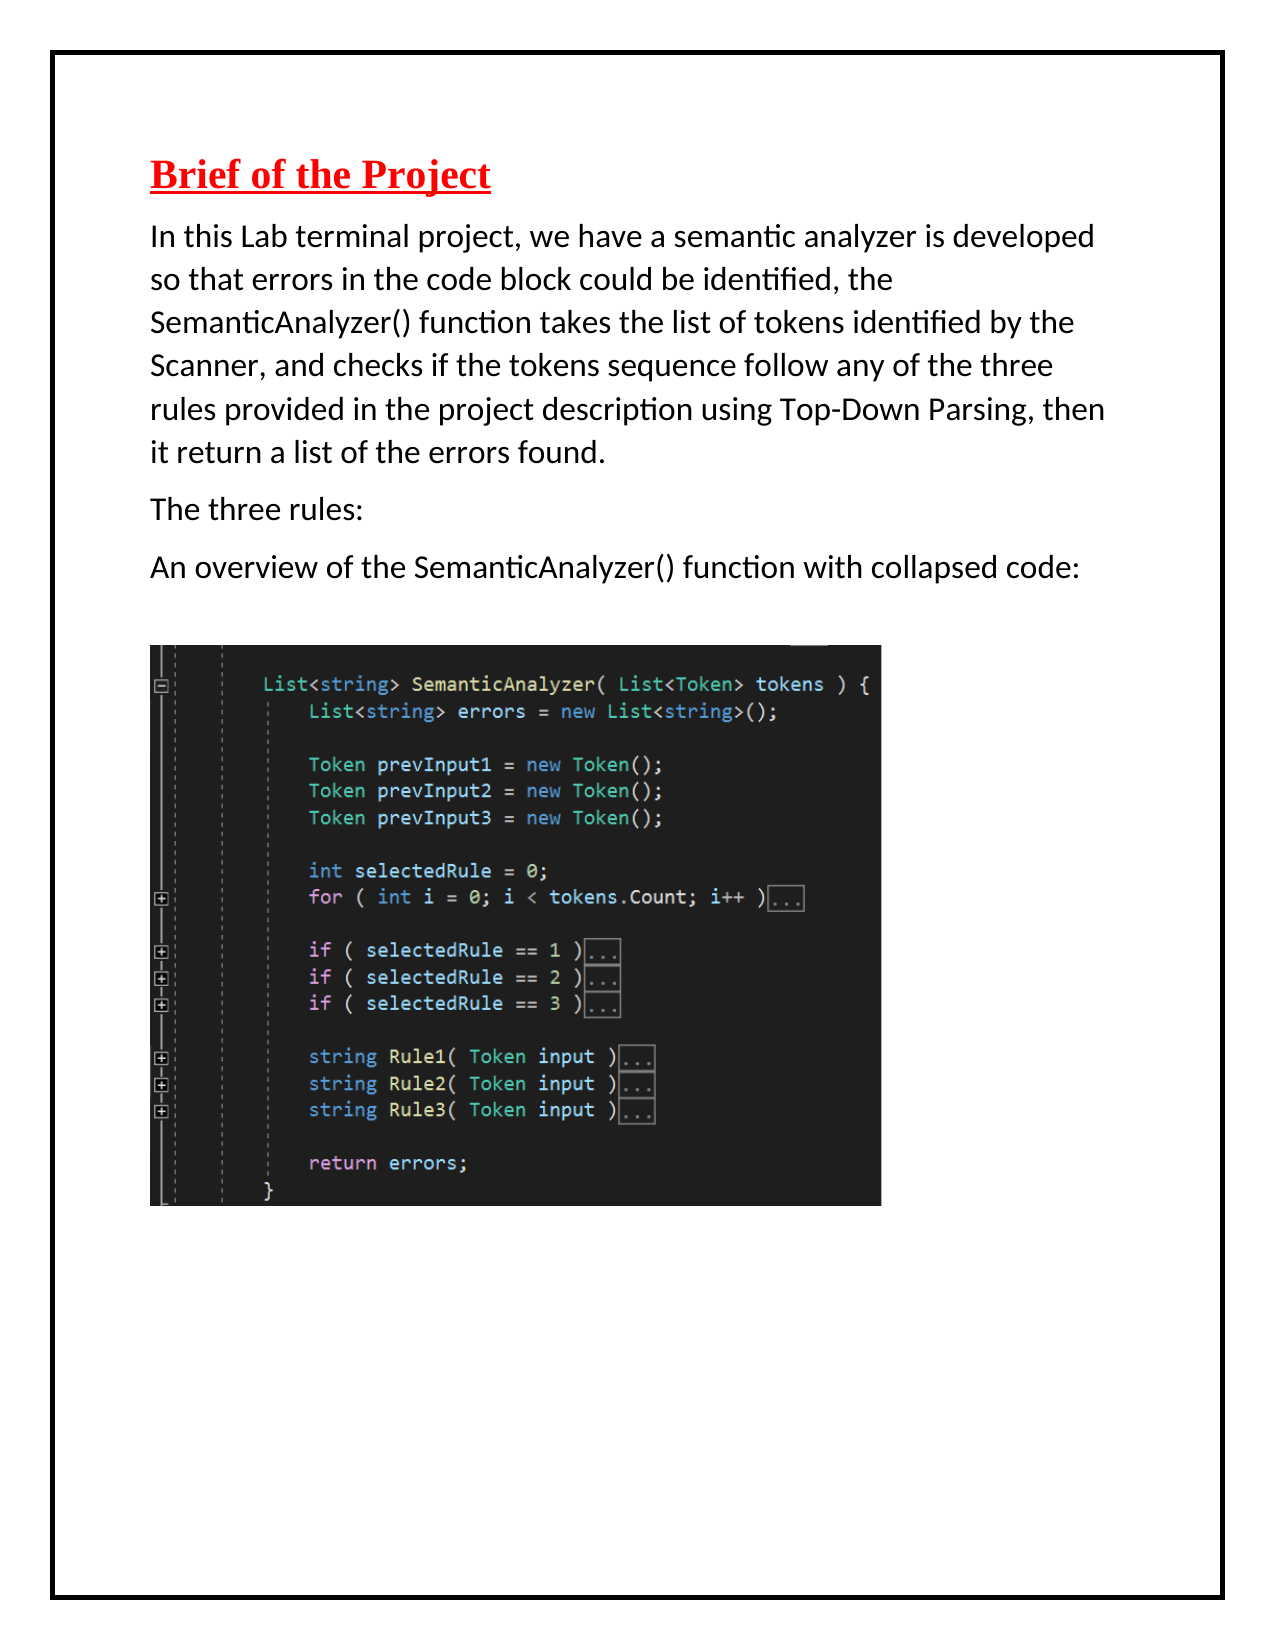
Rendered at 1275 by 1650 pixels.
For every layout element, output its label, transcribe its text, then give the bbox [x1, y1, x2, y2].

picture [150, 645, 882, 1206]
text In this Lab terminal project, we have a semantic analyzer is developed so that errors in the code block could be identified, the SemanticAnalyzer() function takes the list of tokens identified by the Scanner, and checks if the tokens sequence follow any of the three rules provided in the project description using Top-Down Parsing, then it return a list of the errors found. [150, 215, 1125, 471]
text Brief of the Project [150, 150, 1125, 198]
text An overview of the SemanticAnalyzer() function with collapsed code: [150, 546, 1125, 586]
text The three rules: [150, 488, 1125, 529]
